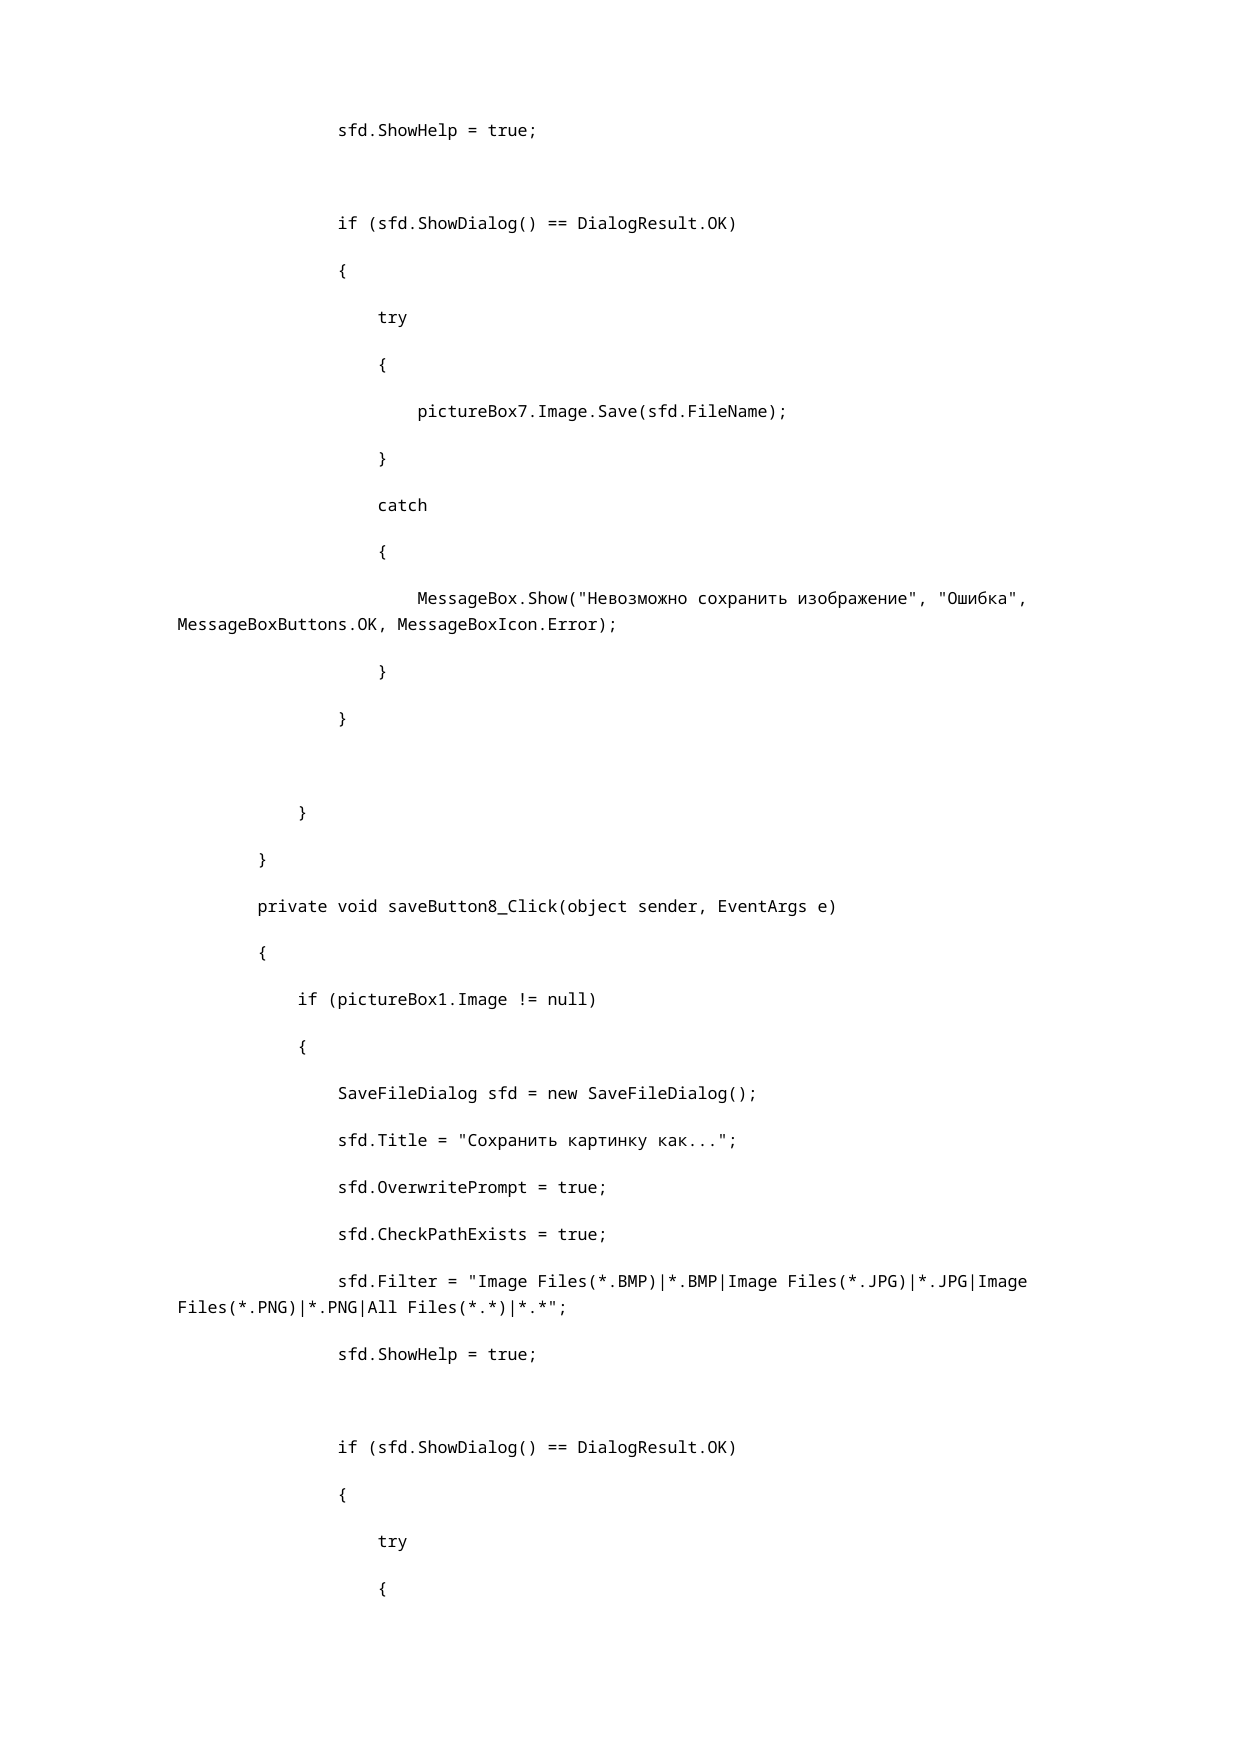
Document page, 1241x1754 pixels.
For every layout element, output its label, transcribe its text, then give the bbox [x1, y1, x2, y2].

text private void saveButton8_Click(object sender, EventArgs e) [177, 894, 1152, 917]
text { [177, 941, 1152, 964]
text if (sfd.ShowDialog() == DialogResult.OK) [177, 212, 1152, 234]
text SaveFileDialog sfd = new SaveFileDialog(); [177, 1082, 1152, 1104]
text { [177, 259, 1152, 281]
text MessageBox.Show("Невозможно сохранить изображение", "Ошибка", MessageBoxButtons.OK, MessageBoxIcon.Error); [177, 587, 1152, 636]
text { [177, 1483, 1152, 1505]
text sfd.OverwritePrompt = true; [177, 1175, 1152, 1198]
text } [177, 800, 1152, 823]
text } [177, 446, 1152, 469]
text sfd.ShowHelp = true; [177, 1342, 1152, 1365]
text try [177, 1529, 1152, 1552]
text } [177, 847, 1152, 870]
text { [177, 540, 1152, 563]
text catch [177, 493, 1152, 516]
text sfd.Title = "Сохранить картинку как..."; [177, 1128, 1152, 1151]
text } [177, 707, 1152, 729]
text { [177, 1576, 1152, 1599]
text pictureBox7.Image.Save(sfd.FileName); [177, 399, 1152, 422]
text { [177, 352, 1152, 375]
text sfd.Filter = "Image Files(*.BMP)|*.BMP|Image Files(*.JPG)|*.JPG|Image Files(*.PNG)|*.PNG|All Files(*.*)|*.*"; [177, 1269, 1152, 1318]
text { [177, 1035, 1152, 1057]
text } [177, 660, 1152, 682]
text sfd.ShowHelp = true; [177, 118, 1152, 141]
text sfd.CheckPathExists = true; [177, 1222, 1152, 1245]
text try [177, 306, 1152, 328]
text if (pictureBox1.Image != null) [177, 988, 1152, 1011]
text if (sfd.ShowDialog() == DialogResult.OK) [177, 1436, 1152, 1458]
